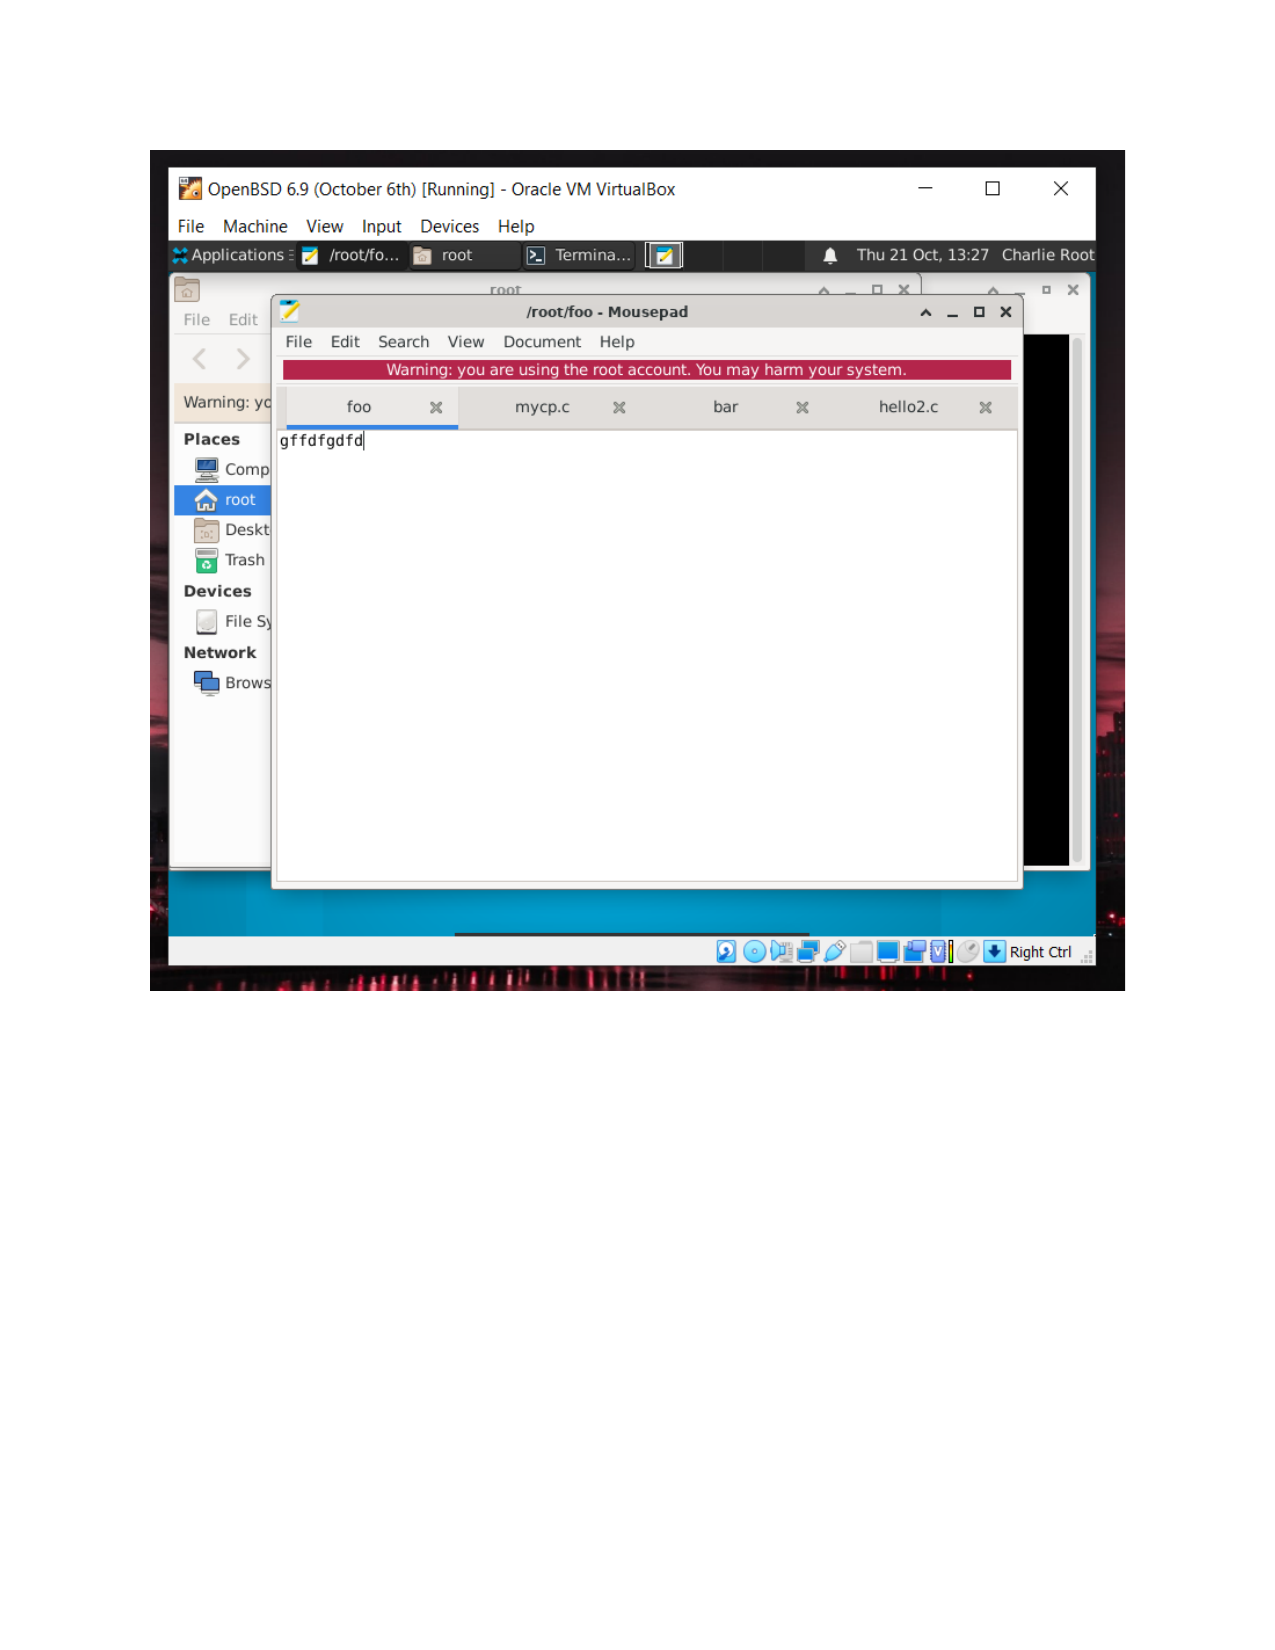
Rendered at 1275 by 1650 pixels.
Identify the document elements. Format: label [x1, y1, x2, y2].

picture [150, 150, 1125, 991]
